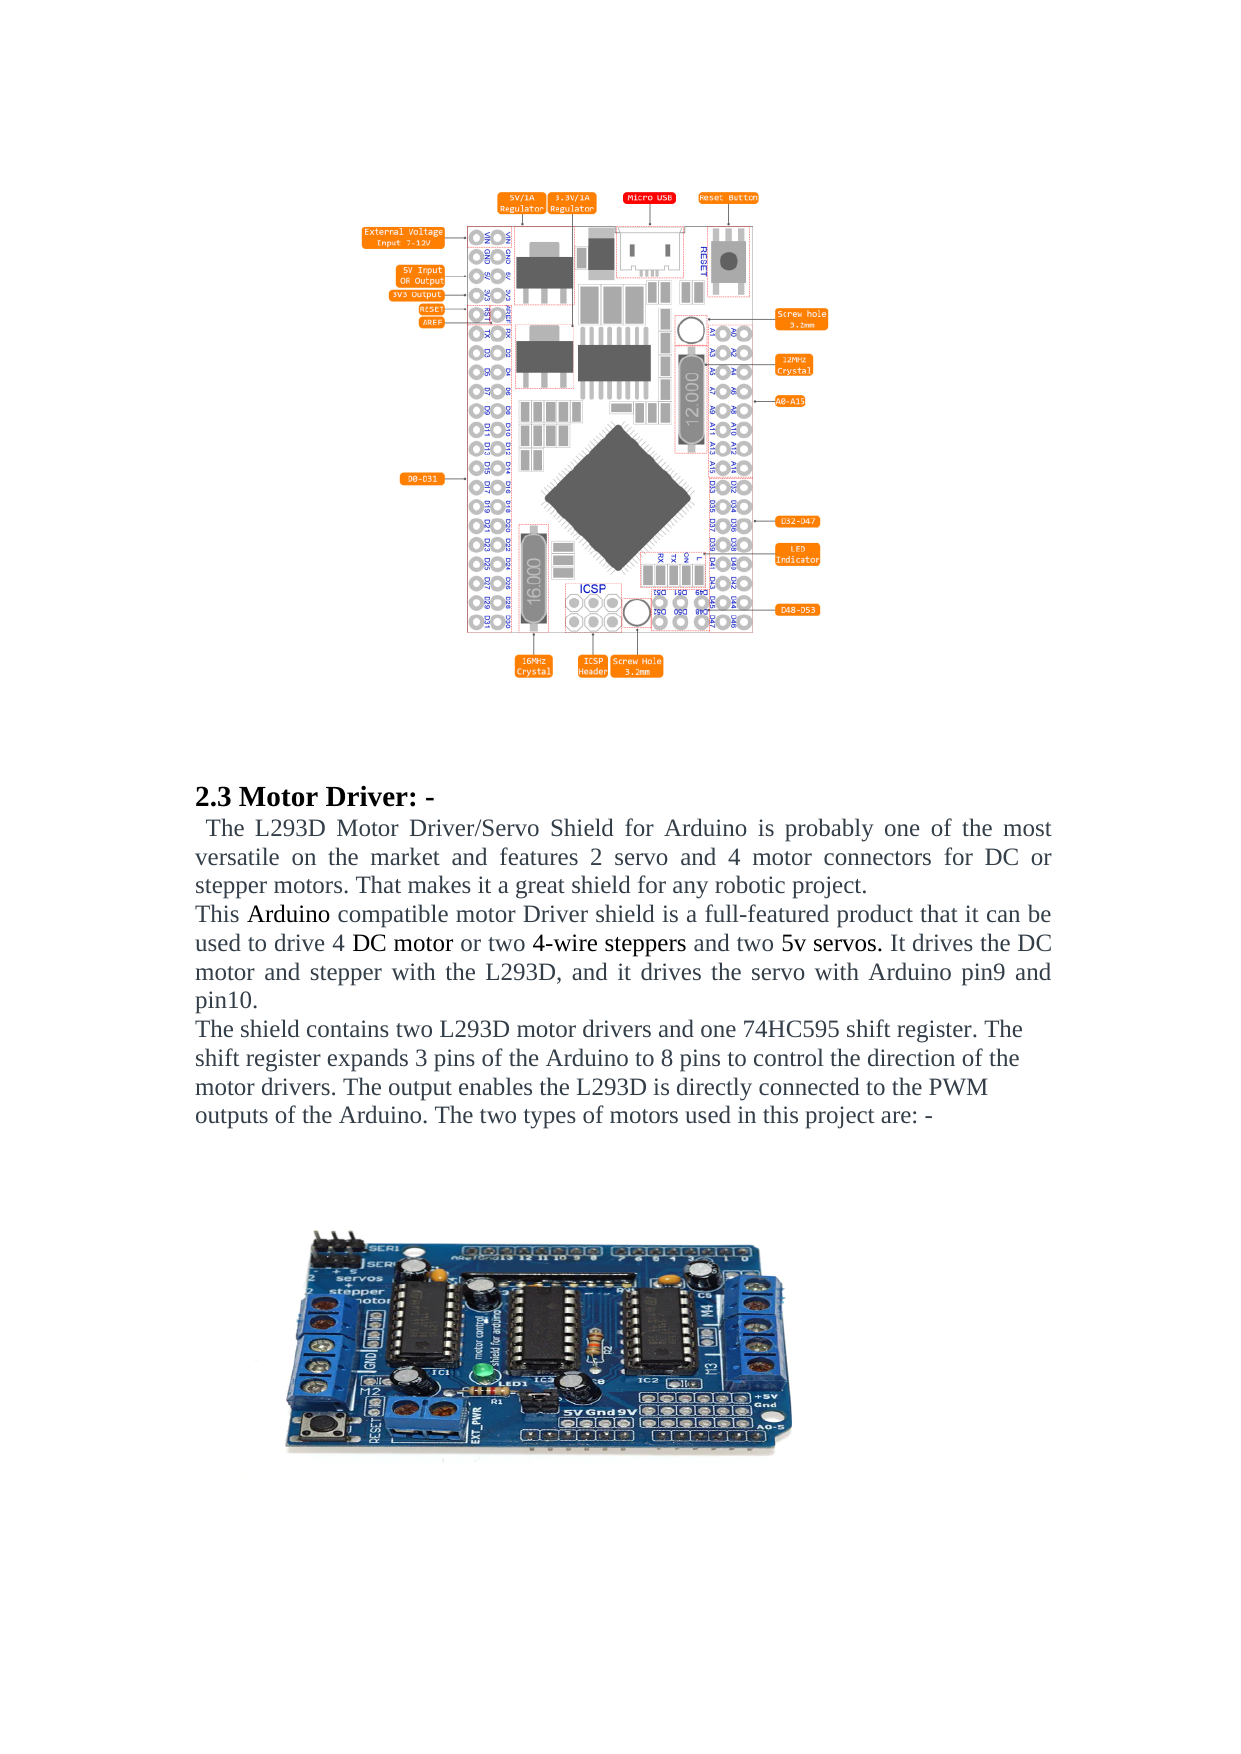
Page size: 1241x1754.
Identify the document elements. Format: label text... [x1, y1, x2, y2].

picture [195, 1158, 874, 1557]
text 2.3 Motor Driver: - [195, 779, 1053, 813]
text This Arduino compatible motor Driver shield is a full-featured product that it can be used to drive 4 DC motor or two 4-wire steppers and two 5v servos. It drives the DC motor and stepper with the L293D, and it drives the servo with Arduino pin9 and pin10. [195, 899, 1053, 1014]
text The L293D Motor Driver/Servo Shield for Arduino is probably one of the most versatile on the market and features 2 servo and 4 motor connectors for DC or stepper motors. That makes it a great shield for any robotic project. [195, 813, 1053, 899]
text The shield contains two L293D motor drivers and one 74HC595 shift register. The shift register expands 3 pins of the Arduino to 8 pins to control the direction of the motor drivers. The output enables the L293D is directly connected to the PWM outputs of the Arduino. The two types of motors used in this project are: - [195, 1014, 1053, 1129]
picture [263, 131, 1014, 713]
